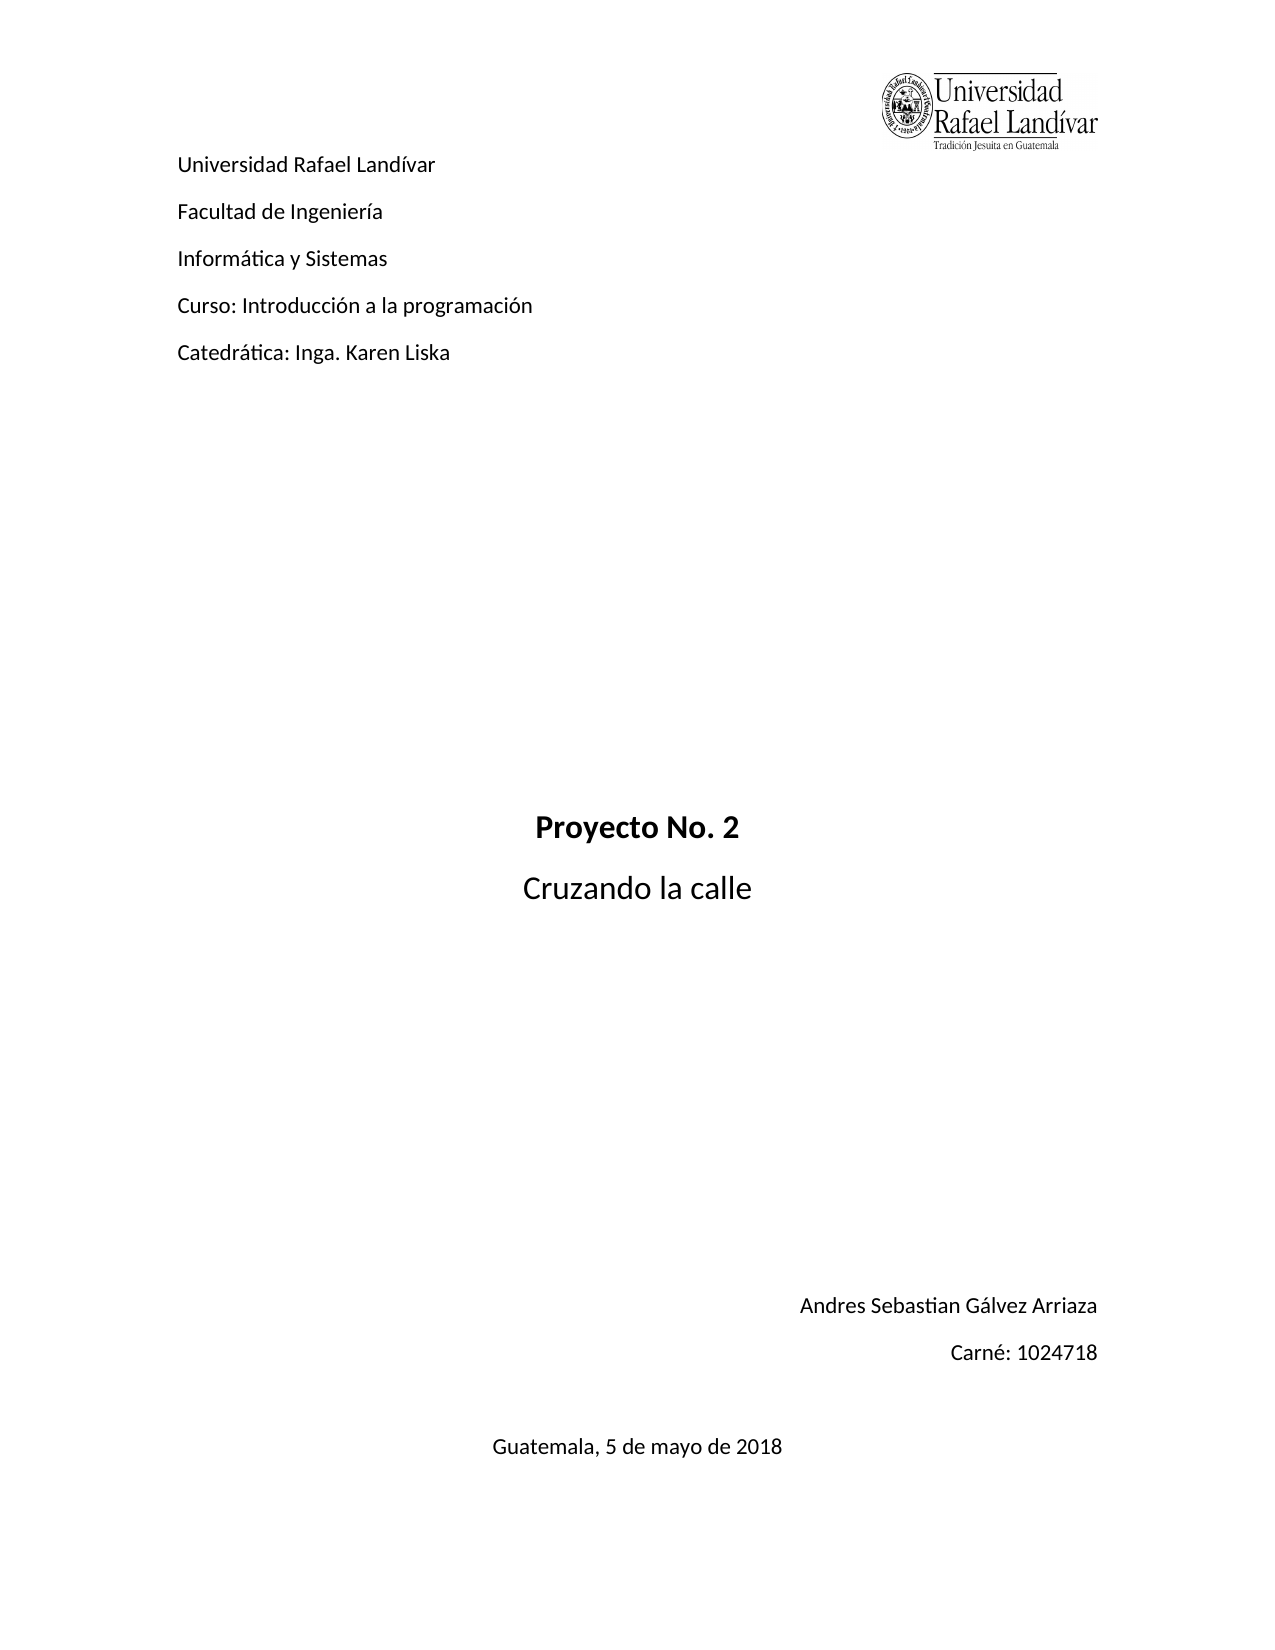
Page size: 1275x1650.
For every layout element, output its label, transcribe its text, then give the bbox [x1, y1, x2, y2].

text Proyecto No. 2 [177, 807, 1098, 847]
picture [882, 73, 1098, 151]
text Informática y Sistemas [177, 244, 1098, 272]
text Curso: Introducción a la programación [177, 291, 1098, 319]
text Universidad Rafael Landívar [177, 150, 1098, 178]
text Facultad de Ingeniería [177, 197, 1098, 225]
text Carné: 1024718 [177, 1338, 1098, 1366]
text Catedrática: Inga. Karen Liska [177, 338, 1098, 366]
text Cruzando la calle [177, 867, 1098, 908]
text Guatemala, 5 de mayo de 2018 [177, 1432, 1098, 1460]
text Andres Sebastian Gálvez Arriaza [177, 1292, 1098, 1319]
